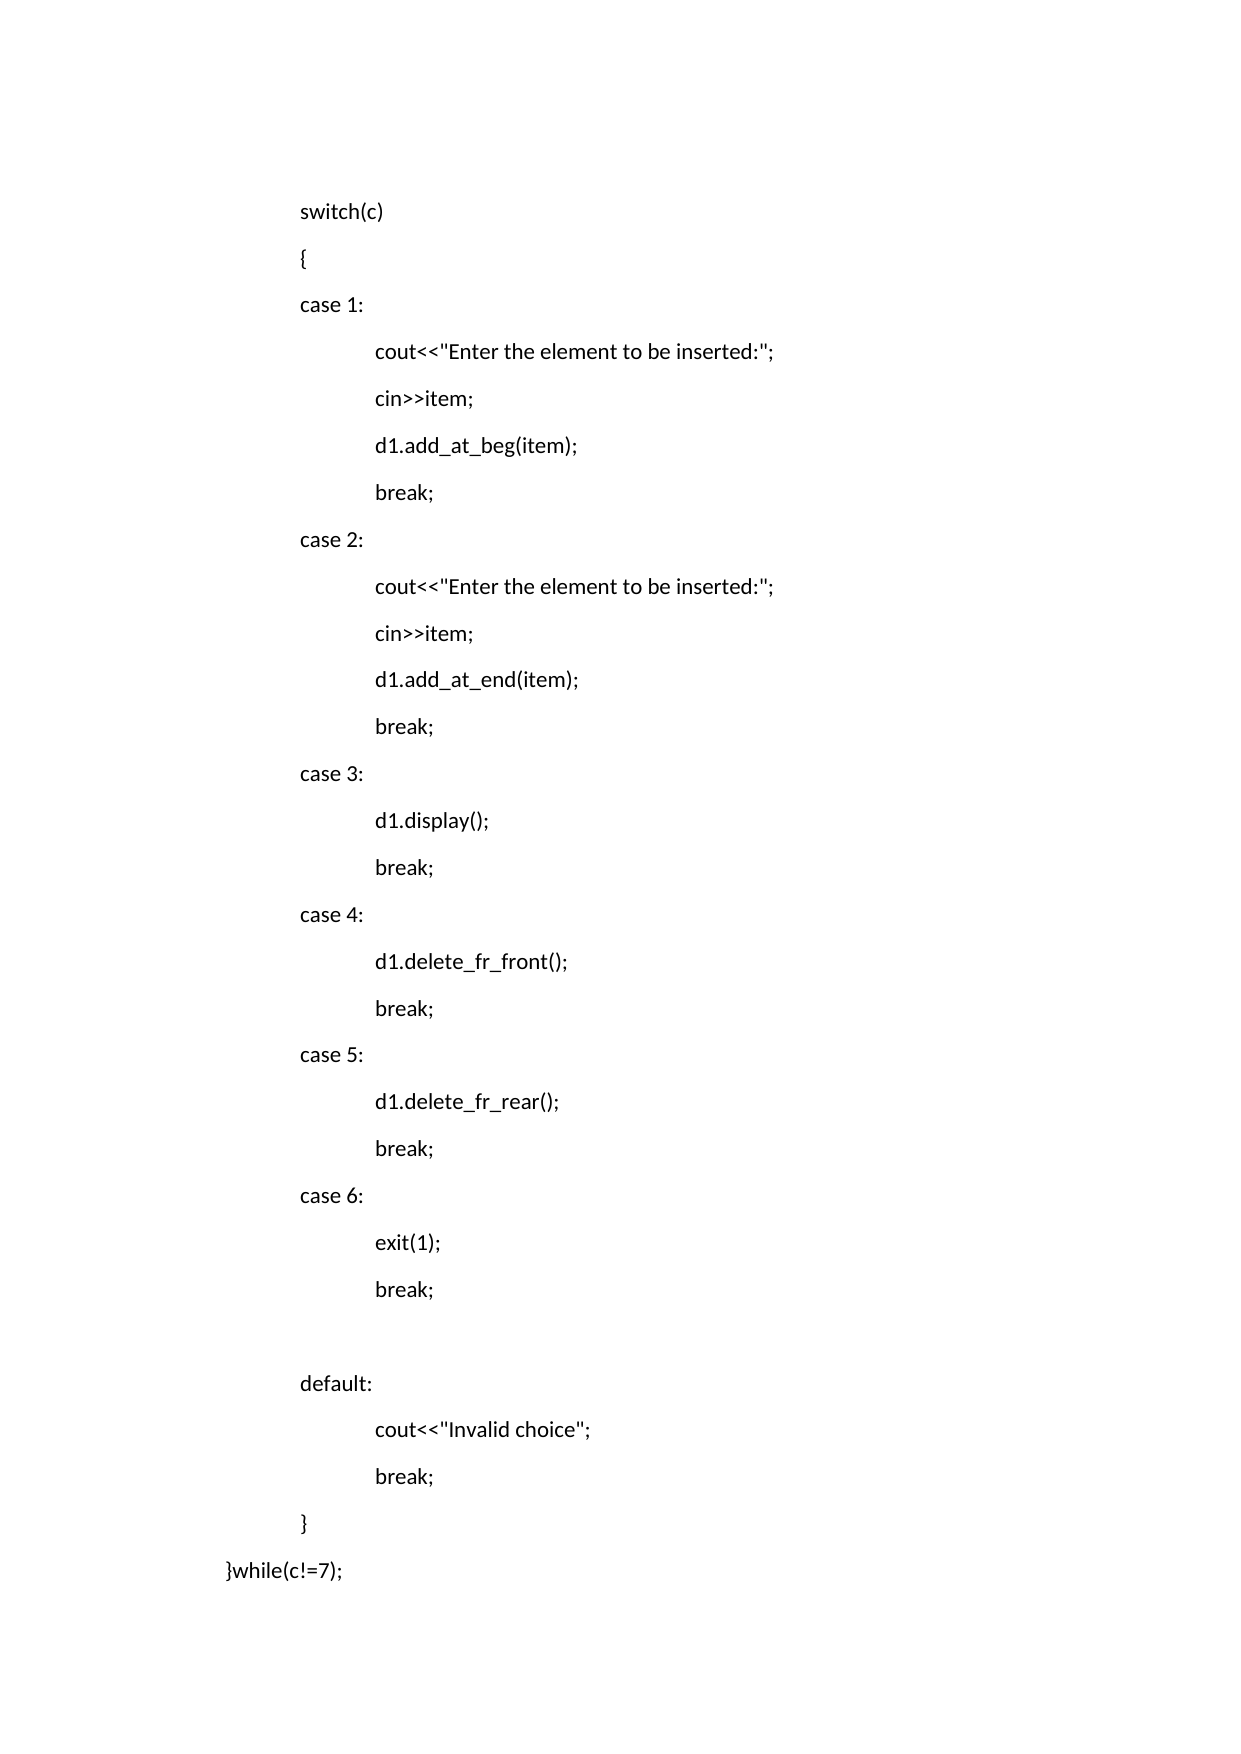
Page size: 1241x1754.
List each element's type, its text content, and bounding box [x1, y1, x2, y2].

text d1.add_at_beg(item); [150, 431, 1090, 459]
text break; [150, 853, 1090, 881]
text case 6: [150, 1181, 1090, 1209]
text case 4: [150, 900, 1090, 928]
text cout<<"Enter the element to be inserted:"; [150, 337, 1090, 366]
text cin>>item; [150, 619, 1090, 647]
text exit(1); [150, 1228, 1090, 1256]
text case 5: [150, 1041, 1090, 1069]
text cout<<"Enter the element to be inserted:"; [150, 572, 1090, 600]
text case 2: [150, 525, 1090, 553]
text } [150, 1509, 1090, 1537]
text break; [150, 712, 1090, 741]
text default: [150, 1369, 1090, 1397]
text cin>>item; [150, 384, 1090, 412]
text break; [150, 1462, 1090, 1491]
text break; [150, 994, 1090, 1022]
text case 1: [150, 291, 1090, 319]
text cout<<"Invalid choice"; [150, 1416, 1090, 1444]
text d1.delete_fr_front(); [150, 947, 1090, 975]
text { [150, 244, 1090, 272]
text break; [150, 1134, 1090, 1162]
text case 3: [150, 759, 1090, 787]
text d1.display(); [150, 806, 1090, 834]
text break; [150, 1275, 1090, 1303]
text d1.delete_fr_rear(); [150, 1087, 1090, 1116]
text d1.add_at_end(item); [150, 666, 1090, 694]
text }while(c!=7); [150, 1556, 1090, 1584]
text break; [150, 478, 1090, 506]
text switch(c) [150, 197, 1090, 225]
